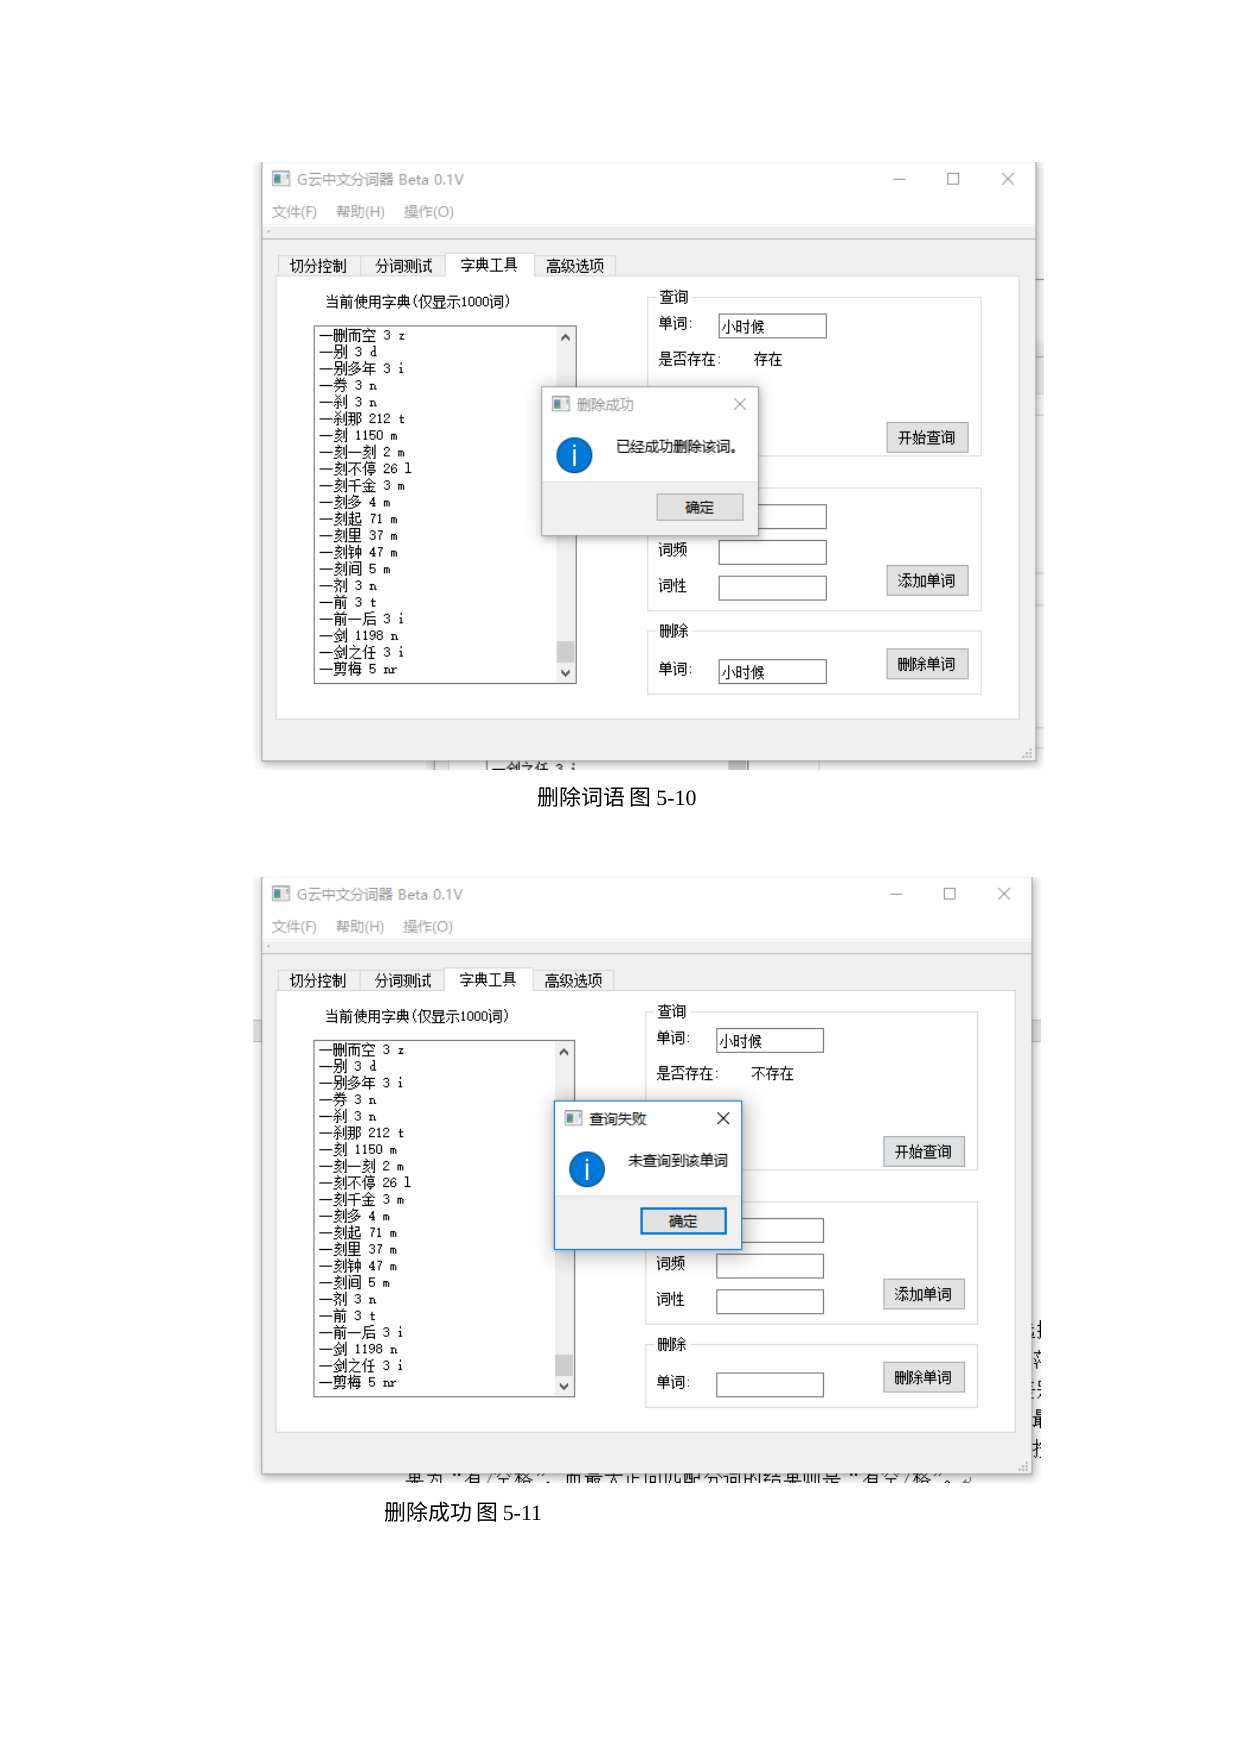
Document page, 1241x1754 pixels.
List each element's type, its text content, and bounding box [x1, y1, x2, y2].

text 删除成功 图5-11 [187, 1494, 1053, 1527]
picture [253, 162, 1044, 770]
picture [253, 877, 1041, 1483]
text 删除词语 图5-10 [209, 779, 1053, 812]
